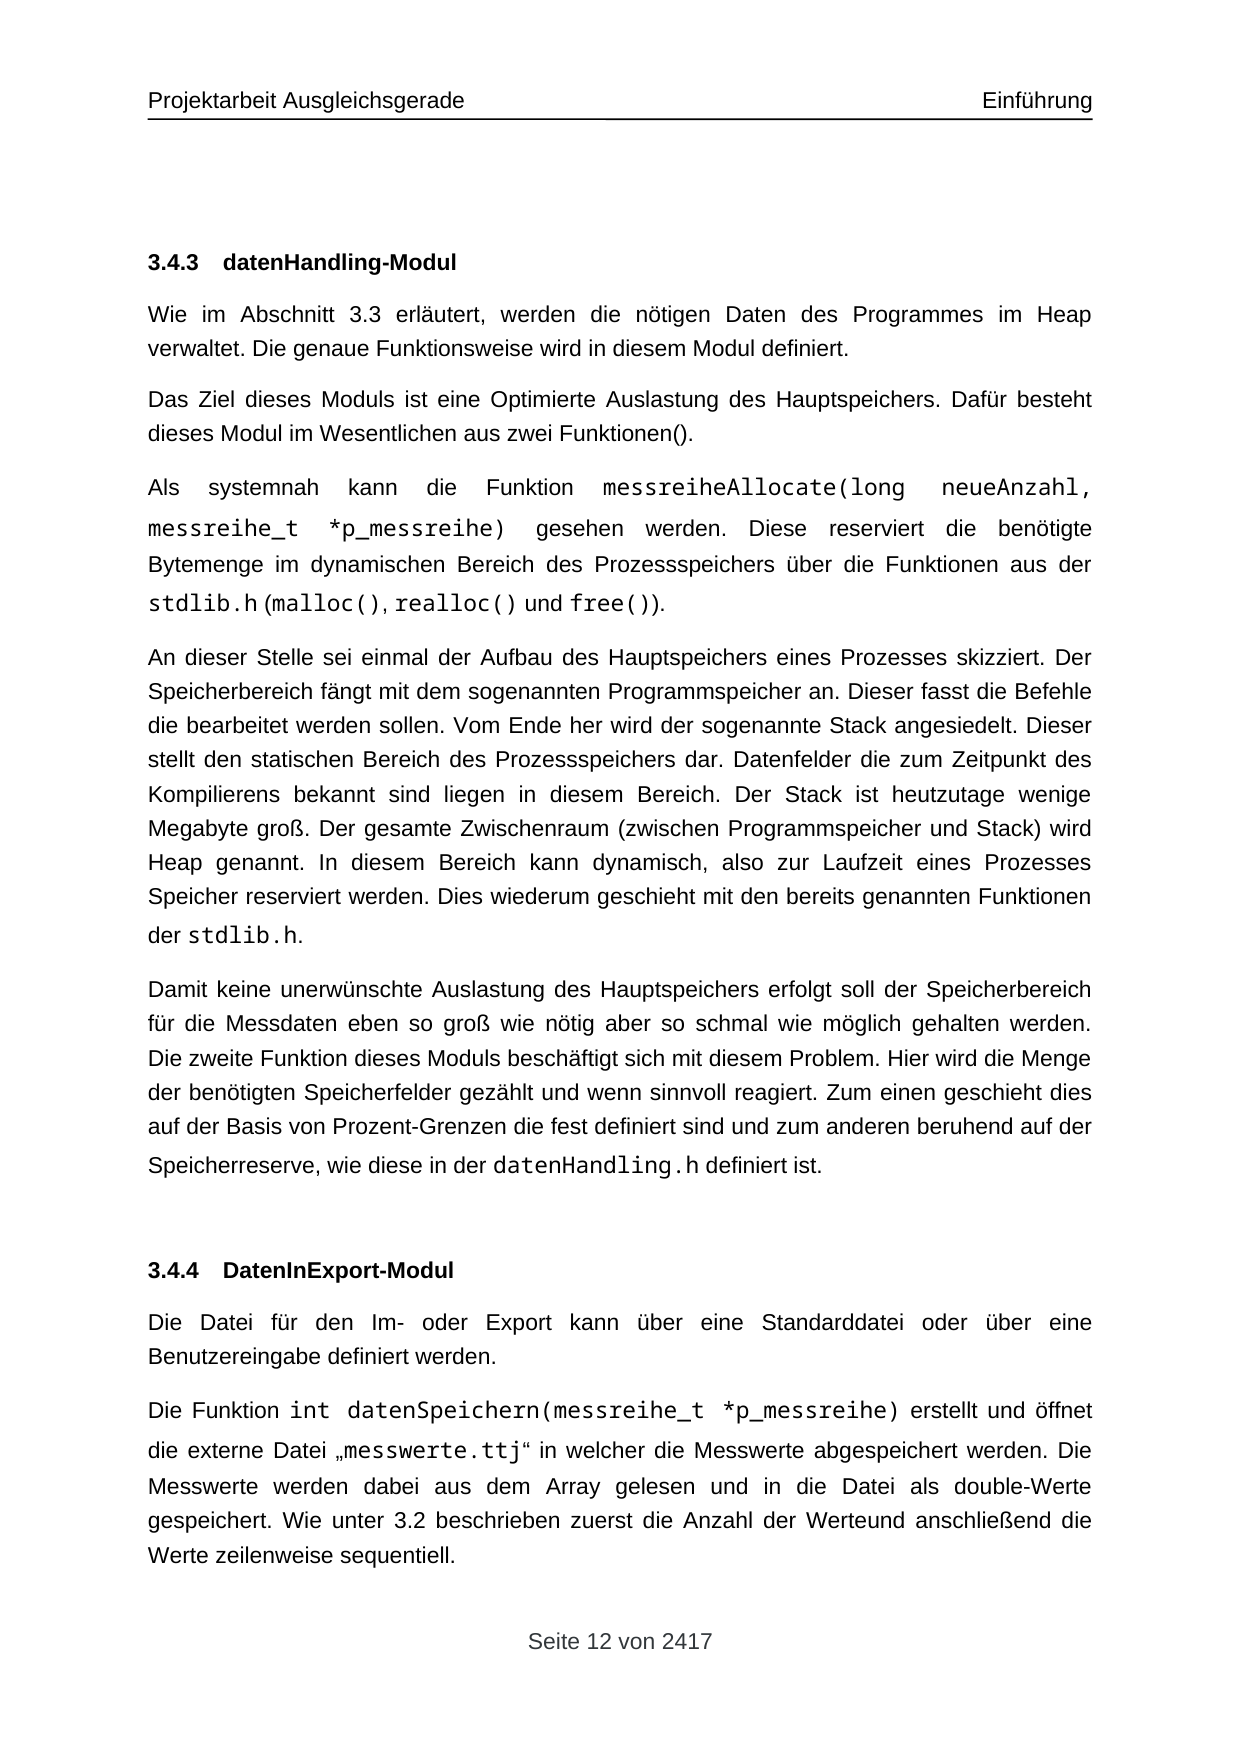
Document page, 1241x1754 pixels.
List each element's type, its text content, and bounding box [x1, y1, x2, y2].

list datenHandling-Modul [148, 249, 1093, 276]
text Wie im Abschnitt 3.3 erläutert, werden die nötigen Daten des Programmes im Heap verwaltet. Die genaue Funktionsweise wird in diesem Modul definiert. [148, 301, 1093, 362]
text Die Funktion int datenSpeichern(messreihe_t *p_messreihe) erstellt und öffnet die externe Datei „messwerte.ttj“ in welcher die Messwerte abgespeichert werden. Die Messwerte werden dabei aus dem Array gelesen und in die Datei als double-Werte gespeichert. Wie unter 3.2 beschrieben zuerst die Anzahl der Werteund anschließend die Werte zeilenweise sequentiell. [148, 1394, 1093, 1568]
text Das Ziel dieses Moduls ist eine Optimierte Auslastung des Hauptspeichers. Dafür besteht dieses Modul im Wesentlichen aus zwei Funktionen(). [148, 386, 1093, 447]
text Damit keine unerwünschte Auslastung des Hauptspeichers erfolgt soll der Speicherbereich für die Messdaten eben so groß wie nötig aber so schmal wie möglich gehalten werden. Die zweite Funktion dieses Moduls beschäftigt sich mit diesem Problem. Hier wird die Menge der benötigten Speicherfelder gezählt und wenn sinnvoll reagiert. Zum einen geschieht dies auf der Basis von Prozent-Grenzen die fest definiert sind und zum anderen beruhend auf der Speicherreserve, wie diese in der datenHandling.h definiert ist. [148, 976, 1093, 1180]
text An dieser Stelle sei einmal der Aufbau des Hauptspeichers eines Prozesses skizziert. Der Speicherbereich fängt mit dem sogenannten Programmspeicher an. Dieser fasst die Befehle die bearbeitet werden sollen. Vom Ende her wird der sogenannte Stack angesiedelt. Dieser stellt den statischen Bereich des Prozessspeichers dar. Datenfelder die zum Zeitpunkt des Kompilierens bekannt sind liegen in diesem Bereich. Der Stack ist heutzutage wenige Megabyte groß. Der gesamte Zwischenraum (zwischen Programmspeicher und Stack) wird Heap genannt. In diesem Bereich kann dynamisch, also zur Laufzeit eines Prozesses Speicher reserviert werden. Dies wiederum geschieht mit den bereits genannten Funktionen der stdlib.h. [148, 644, 1093, 950]
text Als systemnah kann die Funktion messreiheAllocate(long neueAnzahl, messreihe_t *p_messreihe) gesehen werden. Diese reserviert die benötigte Bytemenge im dynamischen Bereich des Prozessspeichers über die Funktionen aus der stdlib.h (malloc(), realloc() und free()). [148, 471, 1093, 618]
text Die Datei für den Im- oder Export kann über eine Standarddatei oder über eine Benutzereingabe definiert werden. [148, 1309, 1093, 1369]
list DatenInExport-Modul [148, 1257, 1093, 1283]
